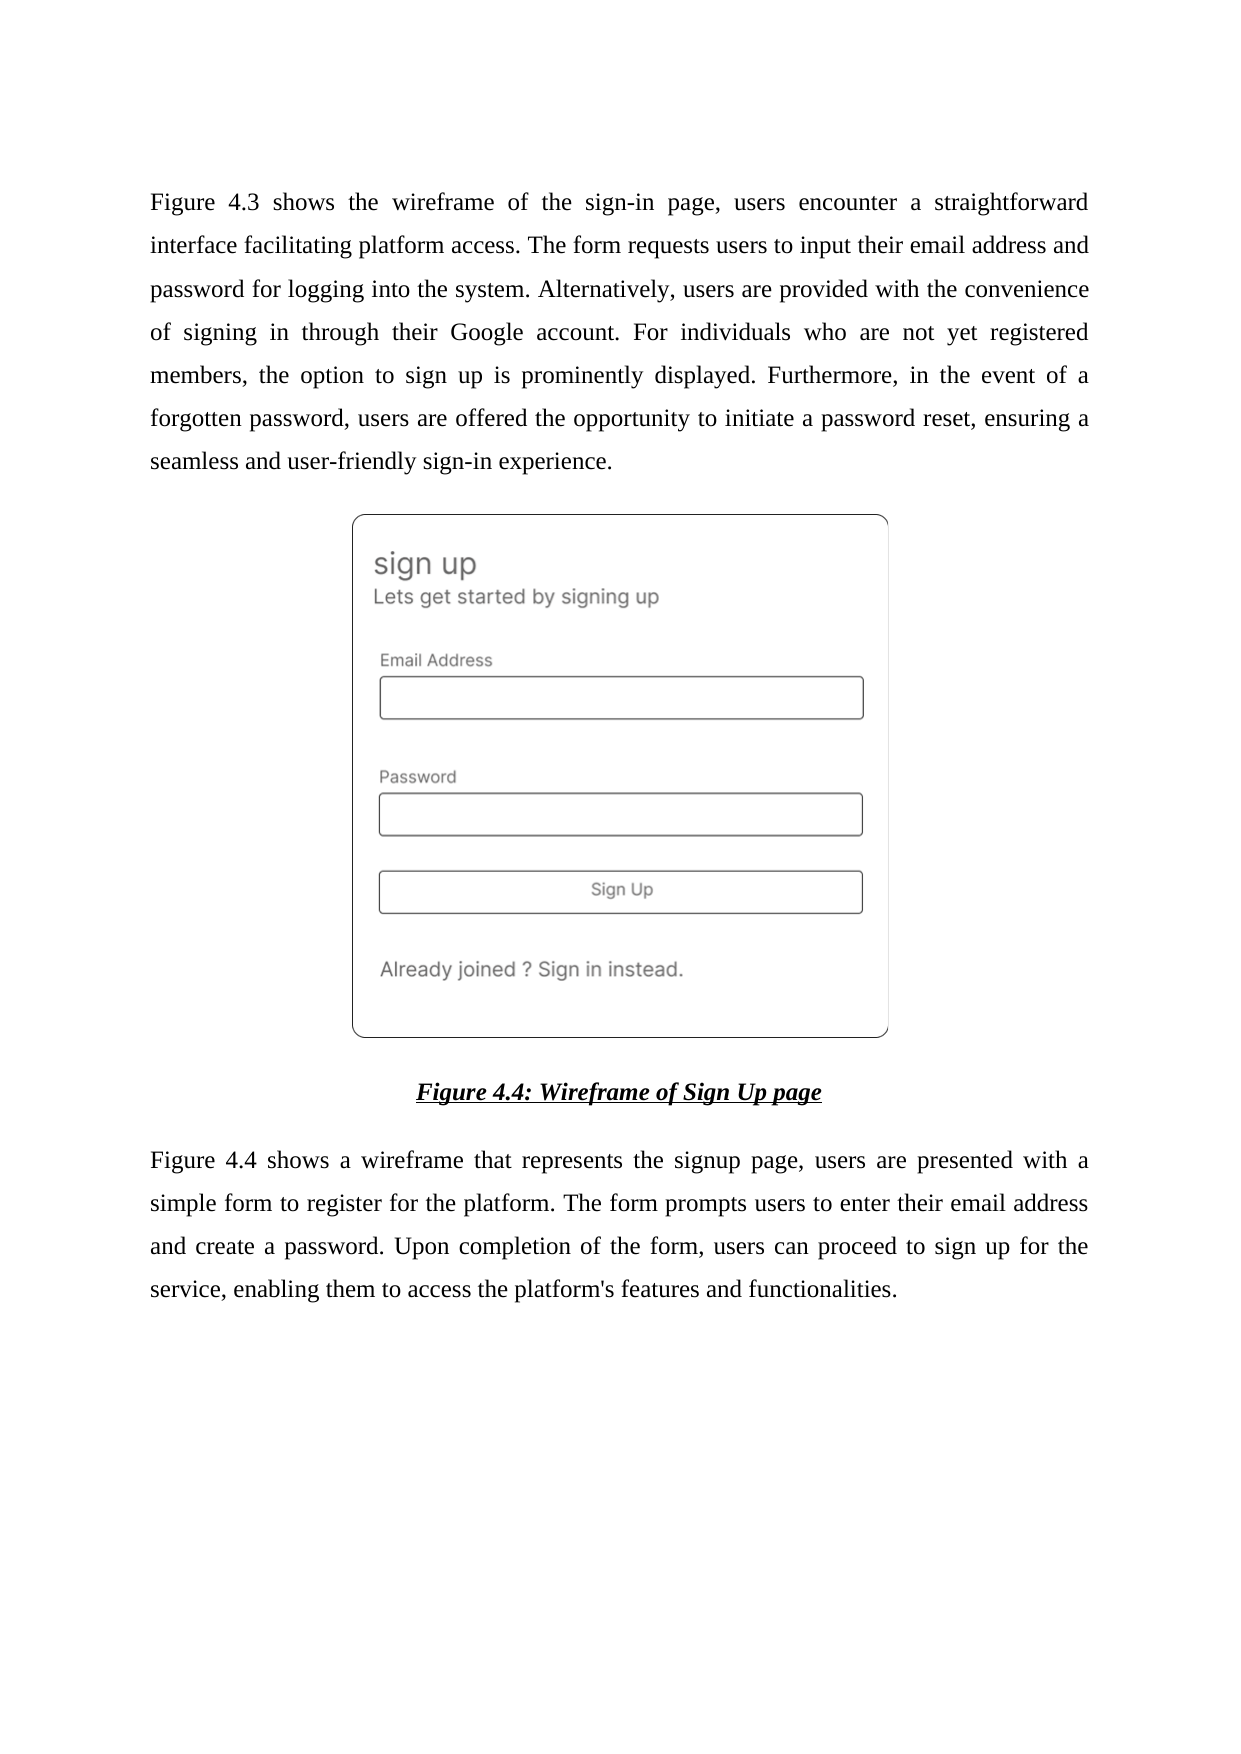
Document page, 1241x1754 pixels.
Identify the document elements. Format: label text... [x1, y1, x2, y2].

picture [352, 514, 889, 1038]
text Figure 4.3 shows the wireframe of the sign-in page, users encounter a straightforward interface facilitating platform access. The form requests users to input their email address and password for logging into the system. Alternatively, users are provided with the convenience of signing in through their Google account. For individuals who are not yet registered members, the option to sign up is prominently displayed. Furthermore, in the event of a forgotten password, users are offered the opportunity to initiate a password reset, ensuring a seamless and user-friendly sign-in experience. [150, 187, 1090, 475]
text Figure 4.4 shows a wireframe that represents the signup page, users are presented with a simple form to register for the platform. The form prompts users to enter their email address and create a password. Upon completion of the form, users can proceed to sign up for the service, enabling them to access the platform's features and functionalities. [150, 1145, 1090, 1303]
text Figure 4.4: Wireframe of Sign Up page [150, 1077, 1090, 1106]
